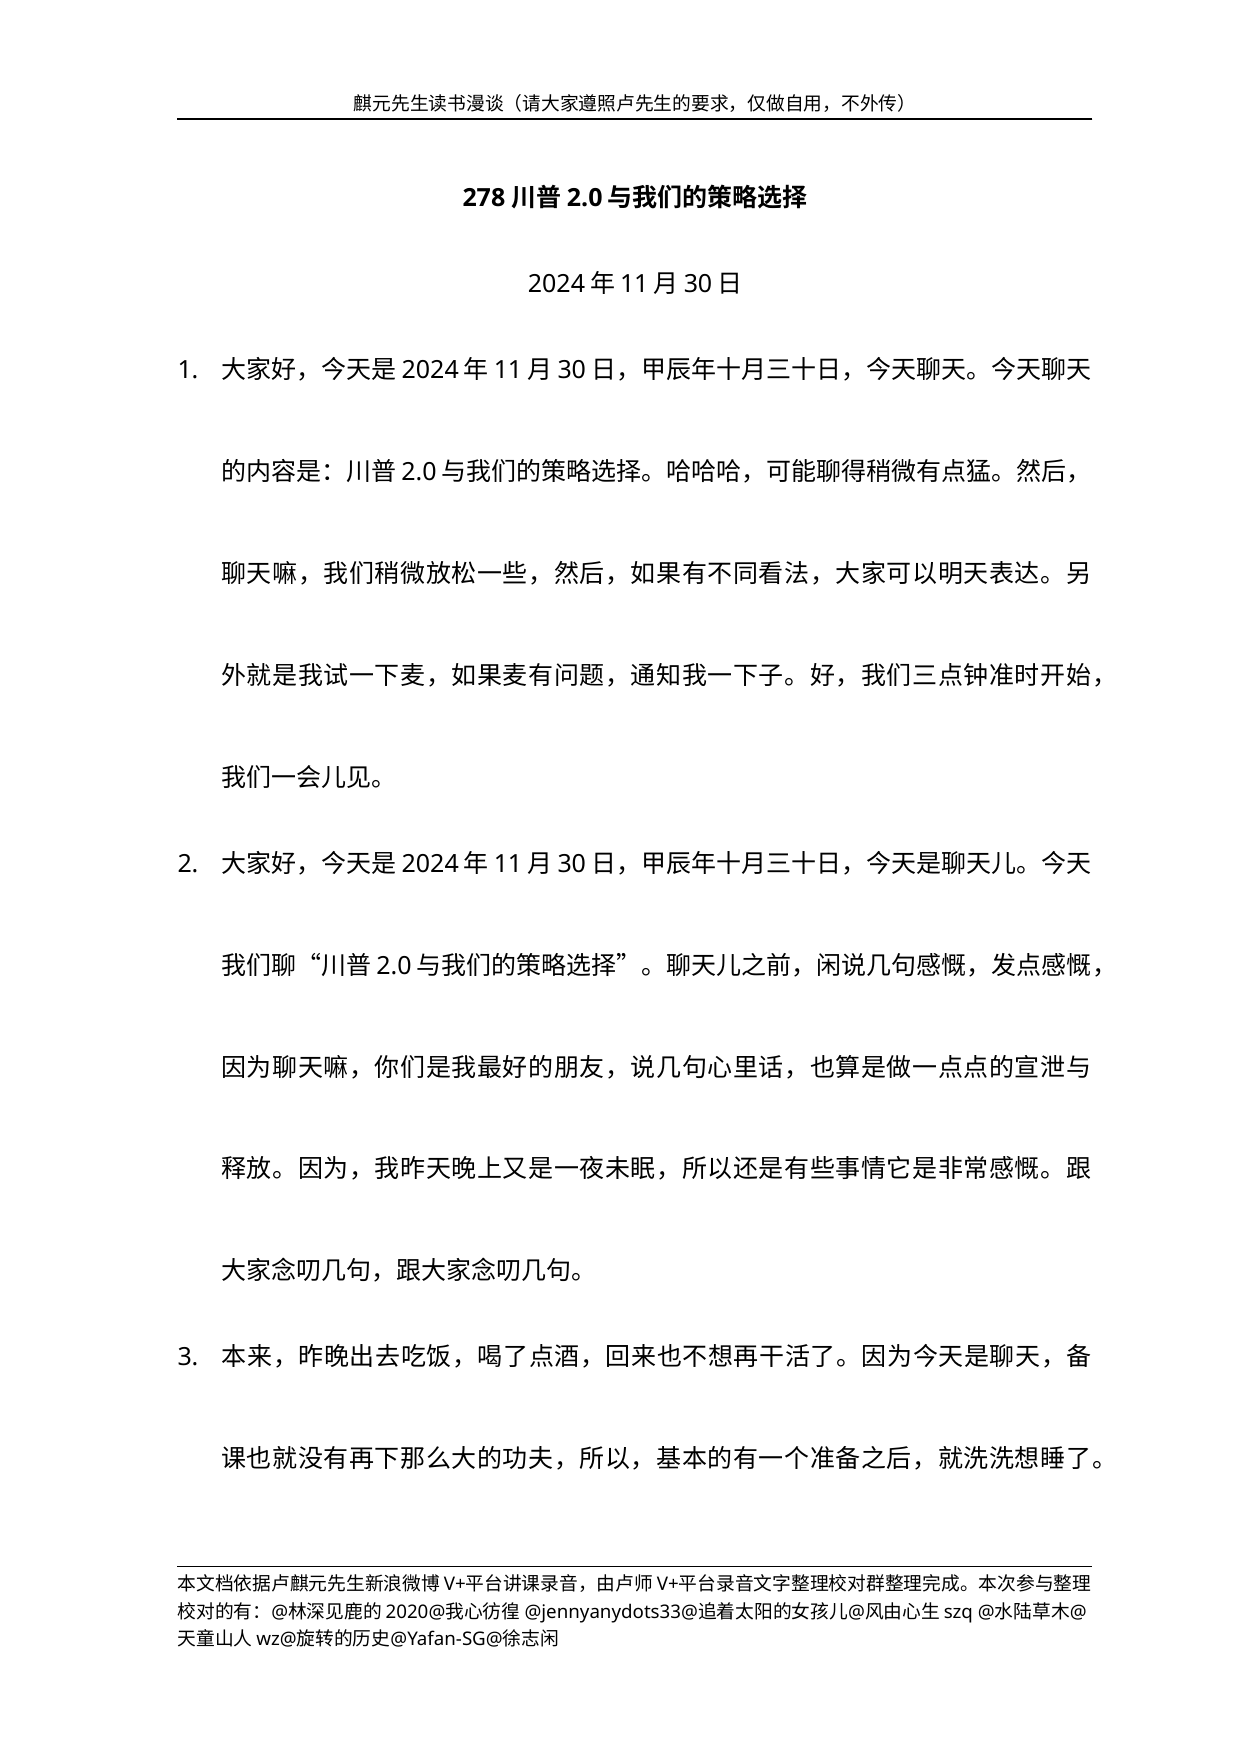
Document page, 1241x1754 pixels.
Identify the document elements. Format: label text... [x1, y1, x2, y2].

text 2024年11月30日 [177, 248, 1092, 316]
list ﻿大家好，今天是2024年11月30日，甲辰年十月三十日，今天是聊天儿。今天我们聊“川普2.0与我们的策略选择”。聊天儿之前，闲说几句感慨，发点感慨，因为聊天嘛，你们是我最好的朋友，说几句心里话，也算是做一点点的宣泄与释放。因为，我昨天晚上又是一夜未眠，所以还是有些事情它是非常感慨。跟大家念叨几句，跟大家念叨几句。 [177, 827, 1092, 1303]
text 278 川普2.0与我们的策略选择 [177, 162, 1092, 230]
list 大家好，今天是2024年11月30日，甲辰年十月三十日，今天聊天。今天聊天的内容是：川普2.0与我们的策略选择。哈哈哈，可能聊得稍微有点猛。然后，聊天嘛，我们稍微放松一些，然后，如果有不同看法，大家可以明天表达。另外就是我试一下麦，如果麦有问题，通知我一下子。好，我们三点钟准时开始，我们一会儿见。 [177, 334, 1092, 809]
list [177, 1321, 1092, 1491]
